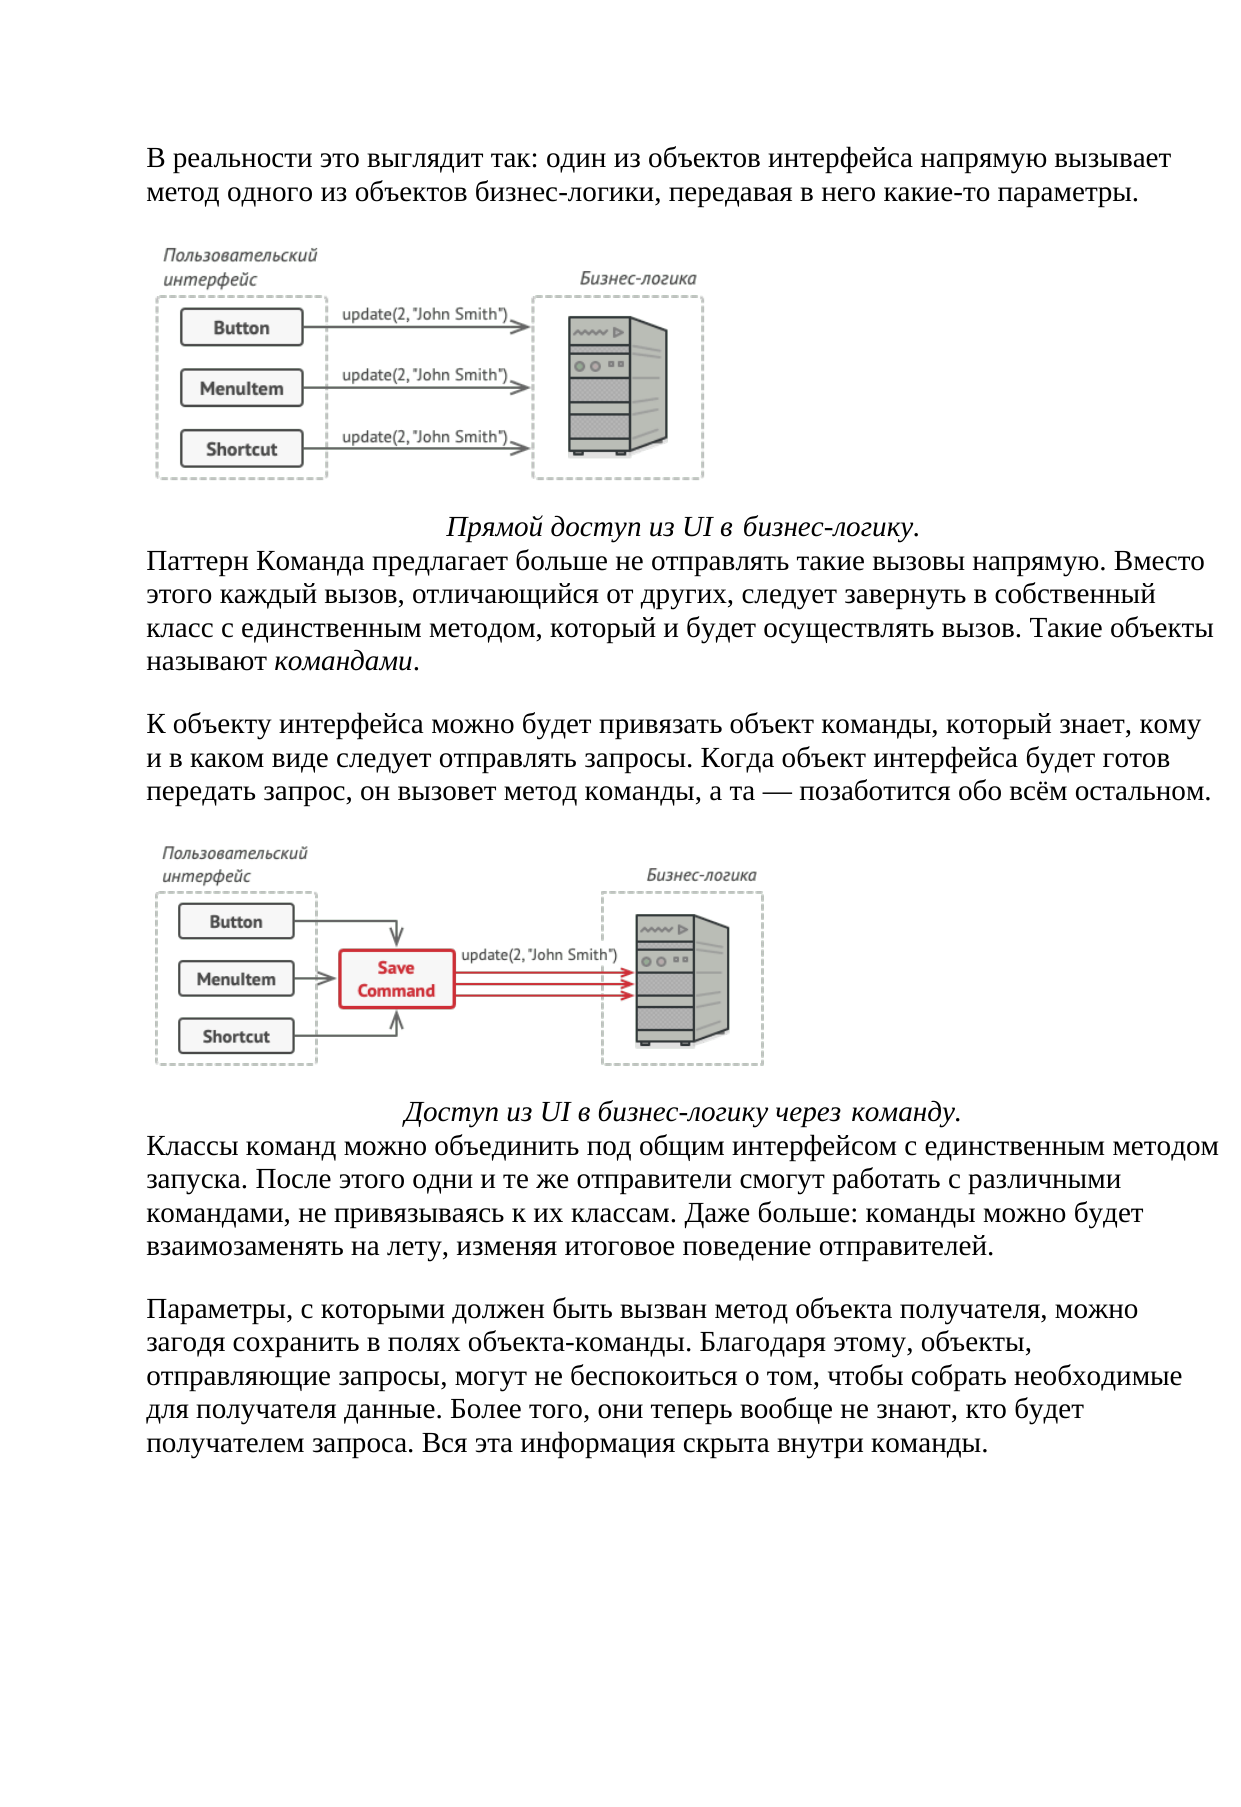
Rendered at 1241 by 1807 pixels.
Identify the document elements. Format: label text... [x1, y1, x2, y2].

picture [146, 236, 715, 491]
picture [146, 836, 774, 1076]
text В реальности это выглядит так: один из объектов интерфейса напрямую вызывает метод одного из объектов бизнес-логики, передавая в него какие-то параметры. [146, 140, 1223, 207]
text Паттерн Команда предлагает больше не отправлять такие вызовы напрямую. Вместо этого каждый вызов, отличающийся от других, следует завернуть в собственный класс с единственным методом, который и будет осуществлять вызов. Такие объекты называют командами. [146, 543, 1223, 677]
text Классы команд можно объединить под общим интерфейсом c единственным методом запуска. После этого одни и те же отправители смогут работать с различными командами, не привязываясь к их классам. Даже больше: команды можно будет взаимозаменять на лету, изменяя итоговое поведение отправителей. [146, 1128, 1223, 1262]
text Доступ из UI в бизнес-логику через команду. [146, 1094, 1223, 1128]
text Параметры, с которыми должен быть вызван метод объекта получателя, можно загодя сохранить в полях объекта-команды. Благодаря этому, объекты, отправляющие запросы, могут не беспокоиться о том, чтобы собрать необходимые для получателя данные. Более того, они теперь вообще не знают, кто будет получателем запроса. Вся эта информация скрыта внутри команды. [146, 1291, 1223, 1459]
text Прямой доступ из UI в бизнес-логику. [146, 509, 1223, 543]
text К объекту интерфейса можно будет привязать объект команды, который знает, кому и в каком виде следует отправлять запросы. Когда объект интерфейса будет готов передать запрос, он вызовет метод команды, а та — позаботится обо всём остальном. [146, 706, 1223, 807]
